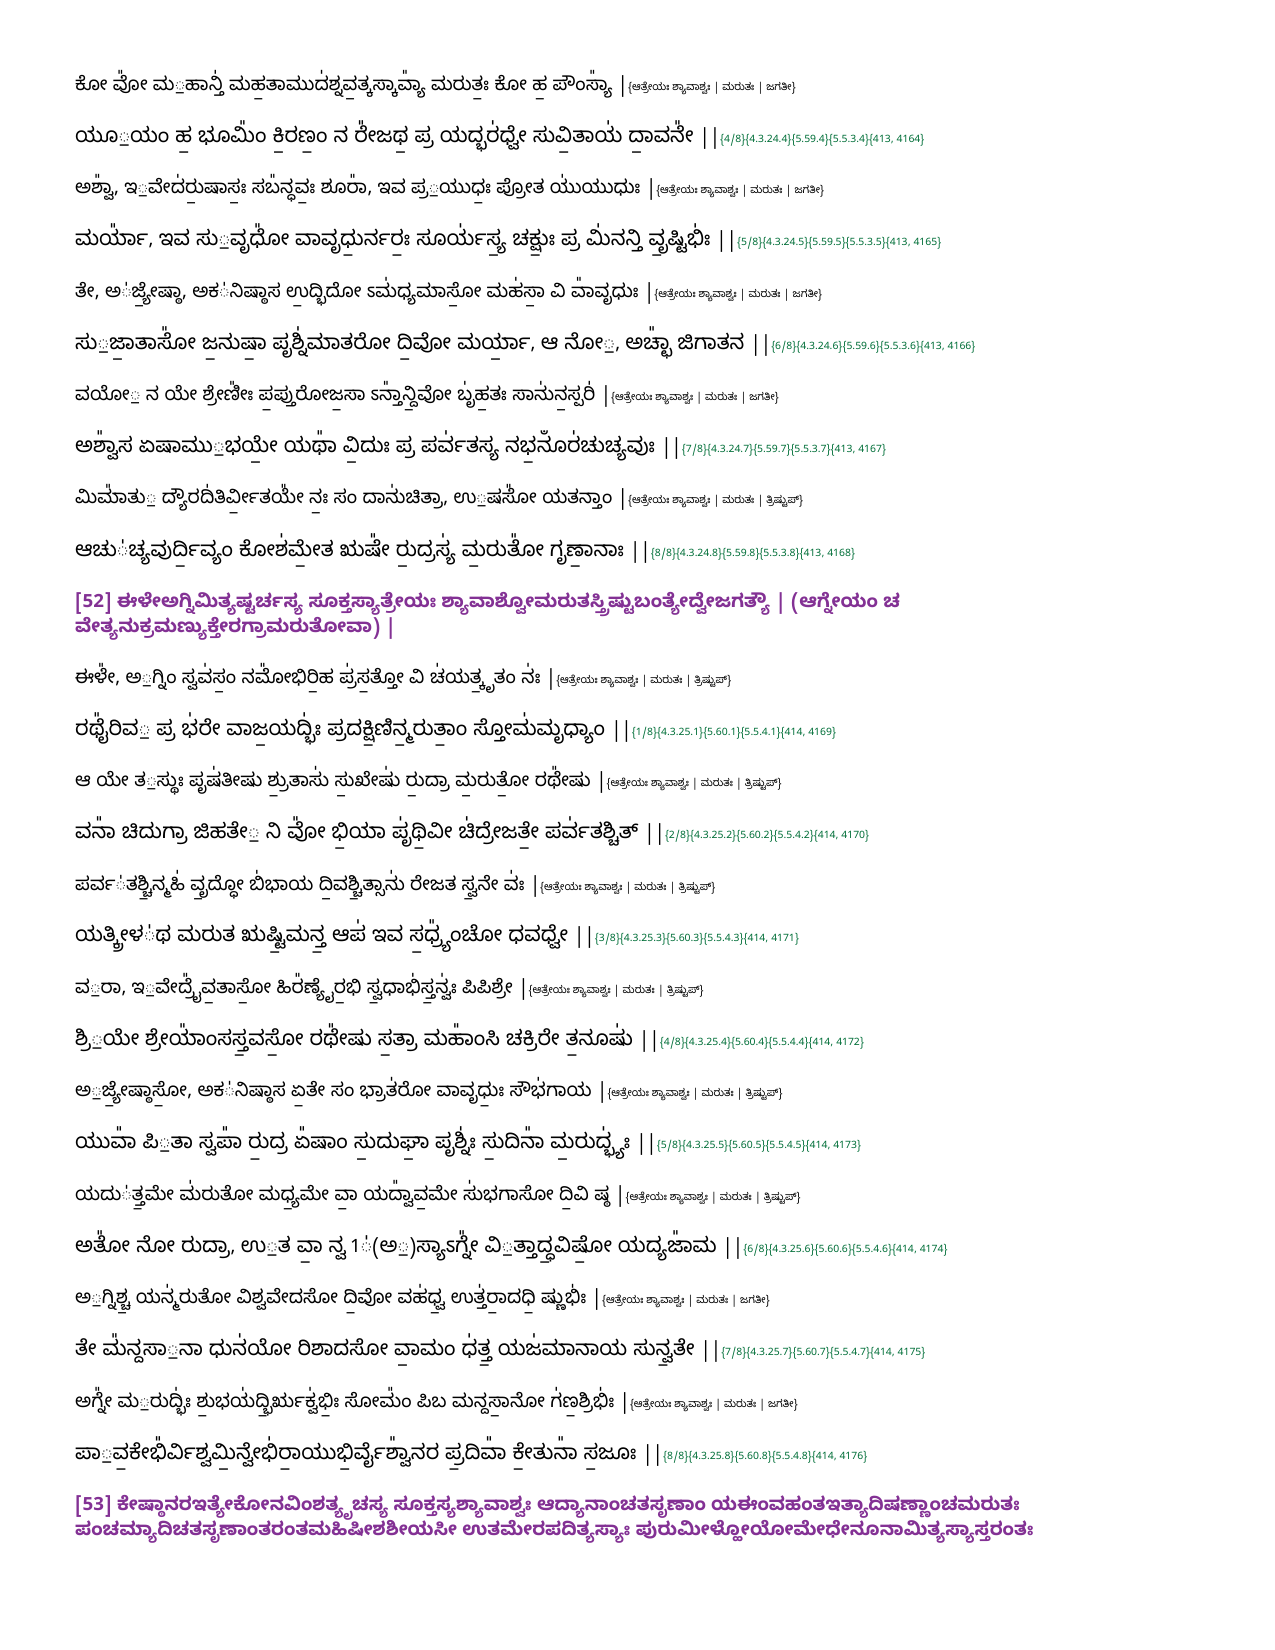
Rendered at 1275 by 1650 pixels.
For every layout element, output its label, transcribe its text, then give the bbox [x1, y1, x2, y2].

text ರಥೈ᳚ರಿವ॒ ಪ್ರ ಭ॑ರೇ ವಾಜ॒ಯದ್ಭಿಃ॑ ಪ್ರದಕ್ಷಿ॒ಣಿನ್ಮ॒ರುತಾಂ॒ ಸ್ತೋಮ॑ಮೃಧ್ಯಾಂ ||{1/8}{4.3.25.1}{5.60.1}{5.5.4.1}{414, 4169} [75, 718, 1200, 746]
text ಅ॒ಜ್ಯೇ॒ಷ್ಠಾಸೋ॒, ಅಕ॑ನಿಷ್ಠಾಸ ಏ॒ತೇ ಸಂ ಭ್ರಾತ॑ರೋ ವಾವೃಧುಃ॒ ಸೌಭ॑ಗಾಯ |{ಆತ್ರೇಯಃ ಶ್ಯಾವಾಶ್ವಃ | ಮರುತಃ | ತ್ರಿಷ್ಟುಪ್} [75, 1082, 1200, 1107]
text ವಯೋ॒ ನ ಯೇ ಶ್ರೇಣೀಃ᳚ ಪ॒ಪ್ತುರೋಜ॒ಸಾ ಽ‌ನ್ತಾ᳚‌ನ್ದಿ॒ವೋ ಬೃ॑ಹ॒ತಃ ಸಾನು॑ನ॒ಸ್ಪರಿ॑ |{ಆತ್ರೇಯಃ ಶ್ಯಾವಾಶ್ವಃ | ಮರುತಃ | ಜಗತೀ} [75, 385, 1200, 411]
text ಈಳೇ᳚, ಅ॒ಗ್ನಿಂ ಸ್ವವ॑ಸಂ॒ ನಮೋ᳚ಭಿರಿ॒ಹ ಪ್ರ॑ಸ॒ತ್ತೋ ವಿ ಚ॑ಯತ್ಕೃ॒ತಂ ನಃ॑ |{ಆತ್ರೇಯಃ ಶ್ಯಾವಾಶ್ವಃ | ಮರುತಃ | ತ್ರಿಷ್ಟುಪ್} [75, 668, 1200, 693]
text [52] ಈಳೇಅಗ್ನಿಮಿತ್ಯಷ್ಟರ್ಚಸ್ಯ ಸೂಕ್ತಸ್ಯಾತ್ರೇಯಃ ಶ್ಯಾವಾಶ್ವೋಮರುತಸ್ತ್ರಿಷ್ಟುಬಂತ್ಯೇದ್ವೇಜಗತ್ಯೌ | (ಆಗ್ನೇಯಂ ಚ ವೇತ್ಯನುಕ್ರಮಣ್ಯುಕ್ತೇರಗ್ರಾಮರುತೋವಾ) | [75, 592, 1192, 643]
text ಪಾ॒ವ॒ಕೇಭಿ᳚ರ್ವಿಶ್ವಮಿ॒ನ್ವೇಭಿ॑ರಾ॒ಯುಭಿ॒ರ್ವೈಶ್ವಾ᳚ನರ ಪ್ರ॒ದಿವಾ᳚ ಕೇ॒ತುನಾ᳚ ಸ॒ಜೂಃ ||{8/8}{4.3.25.8}{5.60.8}{5.5.4.8}{414, 4176} [75, 1442, 1200, 1470]
text ಅ॒ಗ್ನಿಶ್ಚ॒ ಯನ್ಮ॑ರುತೋ ವಿಶ್ವವೇದಸೋ ದಿ॒ವೋ ವಹ॑ಧ್ವ॒ ಉತ್ತ॑ರಾ॒ದಧಿ॒ ಷ್ಣುಭಿಃ॑ |{ಆತ್ರೇಯಃ ಶ್ಯಾವಾಶ್ವಃ | ಮರುತಃ | ಜಗತೀ} [75, 1288, 1200, 1314]
text ಯೂ॒ಯಂ ಹ॒ ಭೂಮಿಂ᳚ ಕಿ॒ರಣಂ॒ ನ ರೇ᳚ಜಥ॒ ಪ್ರ ಯದ್ಭರ॑ಧ್ವೇ ಸುವಿ॒ತಾಯ॑ ದಾ॒ವನೇ᳚ ||{4/8}{4.3.24.4}{5.59.4}{5.5.3.4}{413, 4164} [75, 125, 1200, 153]
text ಕೋ ವೋ᳚ ಮ॒ಹಾ‌ನ್ತಿ॑ ಮಹ॒ತಾಮುದ॑ಶ್ನವ॒ತ್ಕಸ್ಕಾವ್ಯಾ᳚ ಮರುತಃ॒ ಕೋ ಹ॒ ಪೌಂಸ್ಯಾ᳚ |{ಆತ್ರೇಯಃ ಶ್ಯಾವಾಶ್ವಃ | ಮರುತಃ | ಜಗತೀ} [75, 75, 1200, 100]
text ಅಗ್ನೇ᳚ ಮ॒ರುದ್ಭಿಃ॑ ಶು॒ಭಯ॑ದ್ಭಿ॒ರೃಕ್ವ॑ಭಿಃ॒ ಸೋಮಂ᳚ ಪಿಬ ಮ‌ನ್ದಸಾ॒ನೋ ಗ॑ಣ॒ಶ್ರಿಭಿಃ॑ |{ಆತ್ರೇಯಃ ಶ್ಯಾವಾಶ್ವಃ | ಮರುತಃ | ಜಗತೀ} [75, 1392, 1200, 1417]
text ಅಶ್ವಾ᳚ಸ ಏಷಾಮು॒ಭಯೇ॒ ಯಥಾ᳚ ವಿ॒ದುಃ ಪ್ರ ಪರ್ವ॑ತಸ್ಯ ನಭ॒ನೂಁರ॑ಚುಚ್ಯವುಃ ||{7/8}{4.3.24.7}{5.59.7}{5.5.3.7}{413, 4167} [75, 436, 1200, 464]
text ಆಚು॑ಚ್ಯವುರ್ದಿ॒ವ್ಯಂ ಕೋಶ॑ಮೇ॒ತ ಋಷೇ᳚ ರು॒ದ್ರಸ್ಯ॑ ಮ॒ರುತೋ᳚ ಗೃಣಾ॒ನಾಃ ||{8/8}{4.3.24.8}{5.59.8}{5.5.3.8}{413, 4168} [75, 539, 1200, 567]
text ತೇ, ಅ॑ಜ್ಯೇ॒ಷ್ಠಾ, ಅಕ॑ನಿಷ್ಠಾಸ ಉ॒ದ್ಭಿದೋ ಽಮ॑ಧ್ಯಮಾಸೋ॒ ಮಹ॑ಸಾ॒ ವಿ ವಾ᳚ವೃಧುಃ |{ಆತ್ರೇಯಃ ಶ್ಯಾವಾಶ್ವಃ | ಮರುತಃ | ಜಗತೀ} [75, 282, 1200, 307]
text ಯುವಾ᳚ ಪಿ॒ತಾ ಸ್ವಪಾ᳚ ರು॒ದ್ರ ಏ᳚ಷಾಂ ಸು॒ದುಘಾ॒ ಪೃಶ್ನಿಃ॑ ಸು॒ದಿನಾ᳚ ಮ॒ರುದ್ಭ್ಯಃ॑ ||{5/8}{4.3.25.5}{5.60.5}{5.5.4.5}{414, 4173} [75, 1132, 1200, 1160]
text ಮಿಮಾ᳚ತು॒ ದ್ಯೌರದಿ॑ತಿರ್ವೀ॒ತಯೇ᳚ ನಃ॒ ಸಂ ದಾನು॑ಚಿತ್ರಾ, ಉ॒ಷಸೋ᳚ ಯತ‌ನ್ತಾಂ |{ಆತ್ರೇಯಃ ಶ್ಯಾವಾಶ್ವಃ | ಮರುತಃ | ತ್ರಿಷ್ಟುಪ್} [75, 489, 1200, 514]
text ಯತ್ಕ್ರೀಳ॑ಥ ಮರುತ ಋಷ್ಟಿ॒ಮ‌ನ್ತ॒ ಆಪ॑ ಇವ ಸ॒ಧ್ರ್ಯಂ᳚ಚೋ ಧವಧ್ವೇ ||{3/8}{4.3.25.3}{5.60.3}{5.5.4.3}{414, 4171} [75, 925, 1200, 953]
text ಮರ್ಯಾ᳚, ಇವ ಸು॒ವೃಧೋ᳚ ವಾವೃಧು॒ರ್ನರಃ॒ ಸೂರ್ಯ॑ಸ್ಯ॒ ಚಕ್ಷುಃ॒ ಪ್ರ ಮಿ॑ನ‌ನ್ತಿ ವೃ॒ಷ್ಟಿಭಿಃ॑ ||{5/8}{4.3.24.5}{5.59.5}{5.5.3.5}{413, 4165} [75, 229, 1200, 257]
text ಯದು॑ತ್ತ॒ಮೇ ಮ॑ರುತೋ ಮಧ್ಯ॒ಮೇ ವಾ॒ ಯದ್ವಾ᳚ವ॒ಮೇ ಸು॑ಭಗಾಸೋ ದಿ॒ವಿ ಷ್ಠ |{ಆತ್ರೇಯಃ ಶ್ಯಾವಾಶ್ವಃ | ಮರುತಃ | ತ್ರಿಷ್ಟುಪ್} [75, 1185, 1200, 1210]
text ಪರ್ವ॑ತಶ್ಚಿ॒ನ್ಮಹಿ॑ ವೃ॒ದ್ಧೋ ಬಿ॑ಭಾಯ ದಿ॒ವಶ್ಚಿ॒ತ್ಸಾನು॑ ರೇಜತ ಸ್ವ॒ನೇ ವಃ॑ |{ಆತ್ರೇಯಃ ಶ್ಯಾವಾಶ್ವಃ | ಮರುತಃ | ತ್ರಿಷ್ಟುಪ್} [75, 875, 1200, 900]
text ಶ್ರಿ॒ಯೇ ಶ್ರೇಯಾಂ᳚ಸಸ್ತ॒ವಸೋ॒ ರಥೇ᳚ಷು ಸ॒ತ್ರಾ ಮಹಾಂ᳚ಸಿ ಚಕ್ರಿರೇ ತ॒ನೂಷು॑ ||{4/8}{4.3.25.4}{5.60.4}{5.5.4.4}{414, 4172} [75, 1028, 1200, 1057]
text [75, 1495, 1192, 1546]
text ತೇ ಮ᳚‌ನ್ದಸಾ॒ನಾ ಧುನ॑ಯೋ ರಿಶಾದಸೋ ವಾ॒ಮಂ ಧ॑ತ್ತ॒ ಯಜ॑ಮಾನಾಯ ಸುನ್ವ॒ತೇ ||{7/8}{4.3.25.7}{5.60.7}{5.5.4.7}{414, 4175} [75, 1339, 1200, 1367]
text ವ॒ರಾ, ಇ॒ವೇದ್ರೈ᳚ವ॒ತಾಸೋ॒ ಹಿರ᳚ಣ್ಯೈರ॒ಭಿ ಸ್ವ॒ಧಾಭಿ॑ಸ್ತ॒ನ್ವಃ॑ ಪಿಪಿಶ್ರೇ |{ಆತ್ರೇಯಃ ಶ್ಯಾವಾಶ್ವಃ | ಮರುತಃ | ತ್ರಿಷ್ಟುಪ್} [75, 978, 1200, 1003]
text ಸು॒ಜಾ॒ತಾಸೋ᳚ ಜ॒ನುಷಾ॒ ಪೃಶ್ನಿ॑ಮಾತರೋ ದಿ॒ವೋ ಮರ್ಯಾ॒, ಆ ನೋ॒, ಅಚ್ಛಾ᳚ ಜಿಗಾತನ ||{6/8}{4.3.24.6}{5.59.6}{5.5.3.6}{413, 4166} [75, 332, 1200, 360]
text ಅತೋ᳚ ನೋ ರುದ್ರಾ, ಉ॒ತ ವಾ॒ ನ್ವ1॑(ಅ॒)ಸ್ಯಾಽಗ್ನೇ᳚ ವಿ॒ತ್ತಾದ್ಧ॒ವಿಷೋ॒ ಯದ್ಯಜಾ᳚ಮ ||{6/8}{4.3.25.6}{5.60.6}{5.5.4.6}{414, 4174} [75, 1235, 1200, 1263]
text ವನಾ᳚ ಚಿದುಗ್ರಾ ಜಿಹತೇ॒ ನಿ ವೋ᳚ ಭಿ॒ಯಾ ಪೃ॑ಥಿ॒ವೀ ಚಿ॑ದ್ರೇಜತೇ॒ ಪರ್ವ॑ತಶ್ಚಿತ್ ||{2/8}{4.3.25.2}{5.60.2}{5.5.4.2}{414, 4170} [75, 822, 1200, 850]
text ಆ ಯೇ ತ॒ಸ್ಥುಃ ಪೃಷ॑ತೀಷು ಶ್ರು॒ತಾಸು॑ ಸು॒ಖೇಷು॑ ರು॒ದ್ರಾ ಮ॒ರುತೋ॒ ರಥೇ᳚ಷು |{ಆತ್ರೇಯಃ ಶ್ಯಾವಾಶ್ವಃ | ಮರುತಃ | ತ್ರಿಷ್ಟುಪ್} [75, 771, 1200, 797]
text ಅಶ್ವಾ᳚, ಇ॒ವೇದ॑ರು॒ಷಾಸಃ॒ ಸಬ᳚‌ನ್ಧವಃ॒ ಶೂರಾ᳚, ಇವ ಪ್ರ॒ಯುಧಃ॒ ಪ್ರೋತ ಯು॑ಯುಧುಃ |{ಆತ್ರೇಯಃ ಶ್ಯಾವಾಶ್ವಃ | ಮರುತಃ | ಜಗತೀ} [75, 178, 1200, 204]
